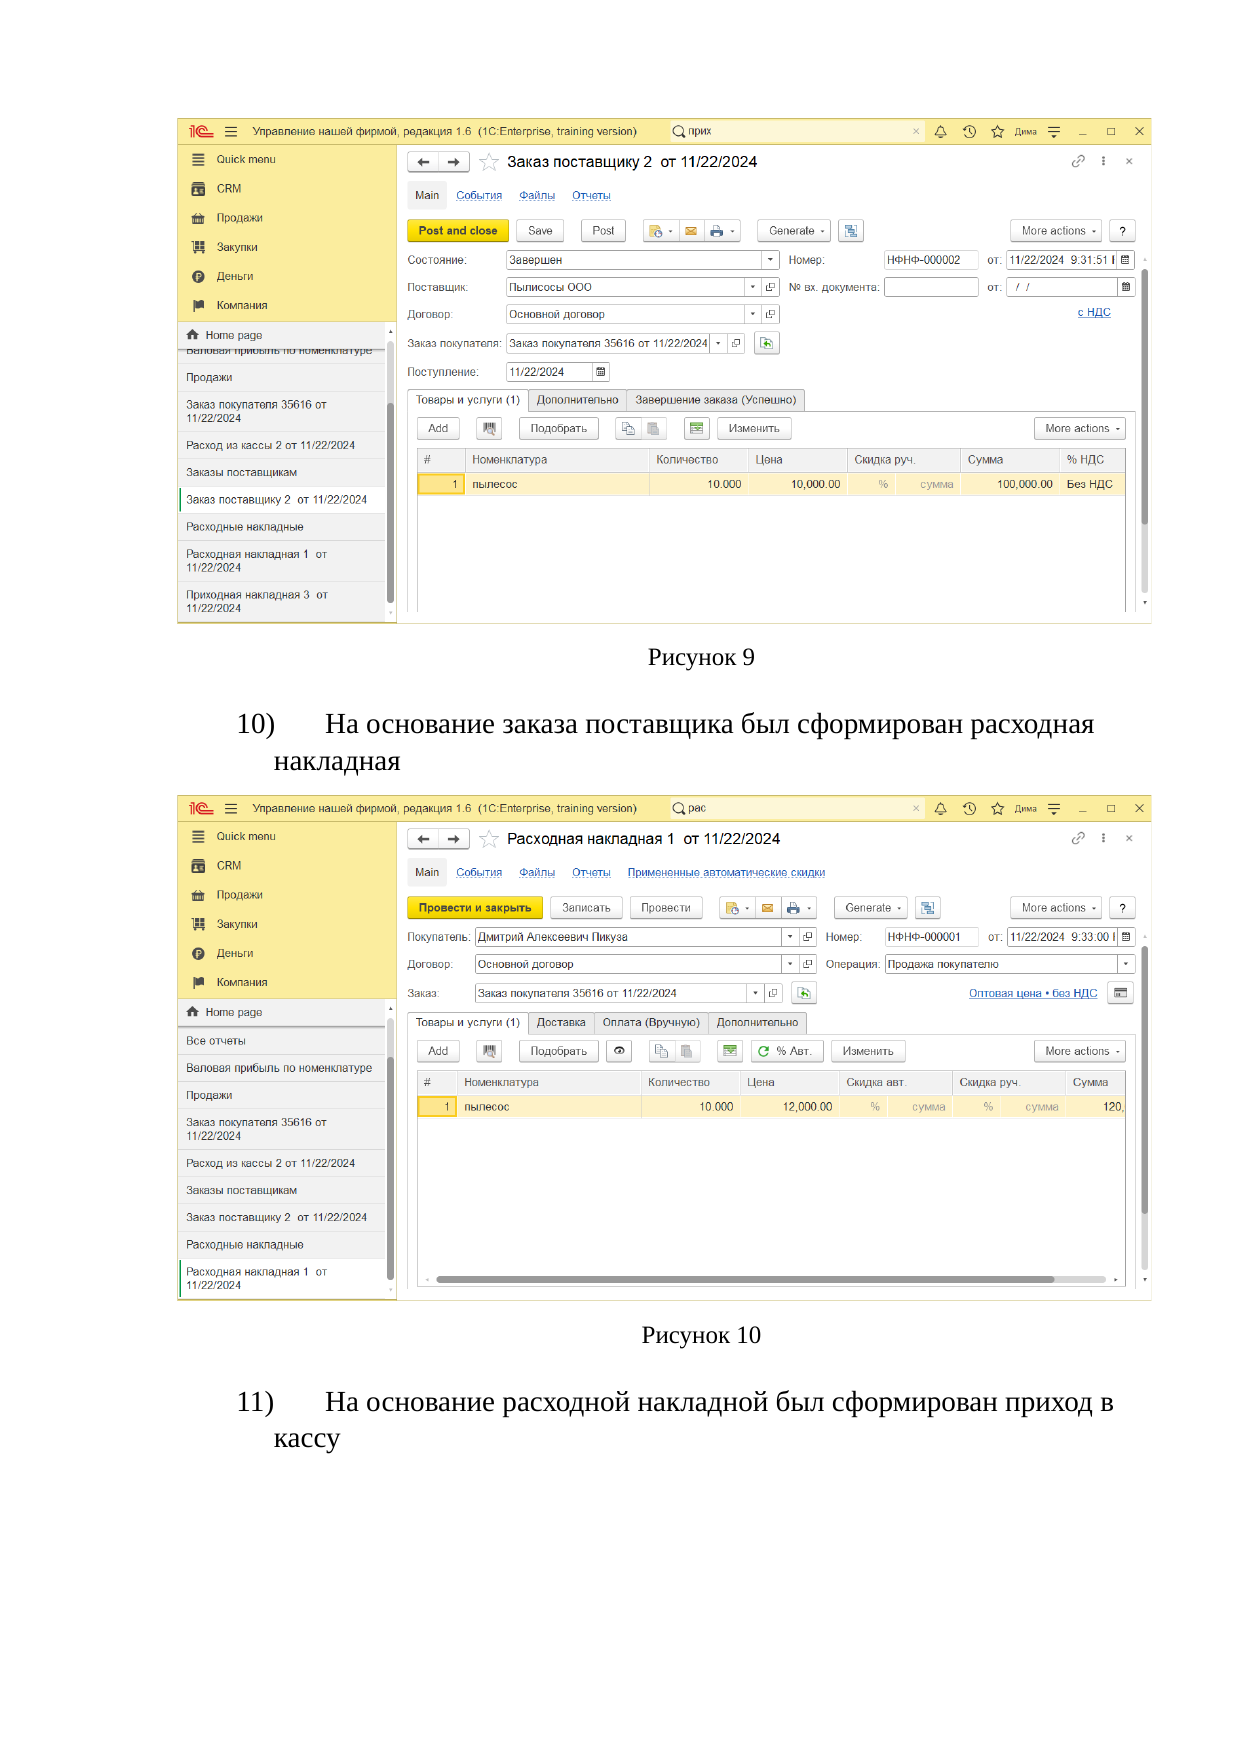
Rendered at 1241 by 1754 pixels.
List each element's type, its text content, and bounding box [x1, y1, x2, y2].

picture [177, 118, 1152, 624]
list На основание заказа поставщика был сформирован расходная накладная [236, 706, 1152, 776]
picture [177, 795, 1152, 1301]
list На основание расходной накладной был сформирован приход в кассу [236, 1384, 1152, 1453]
